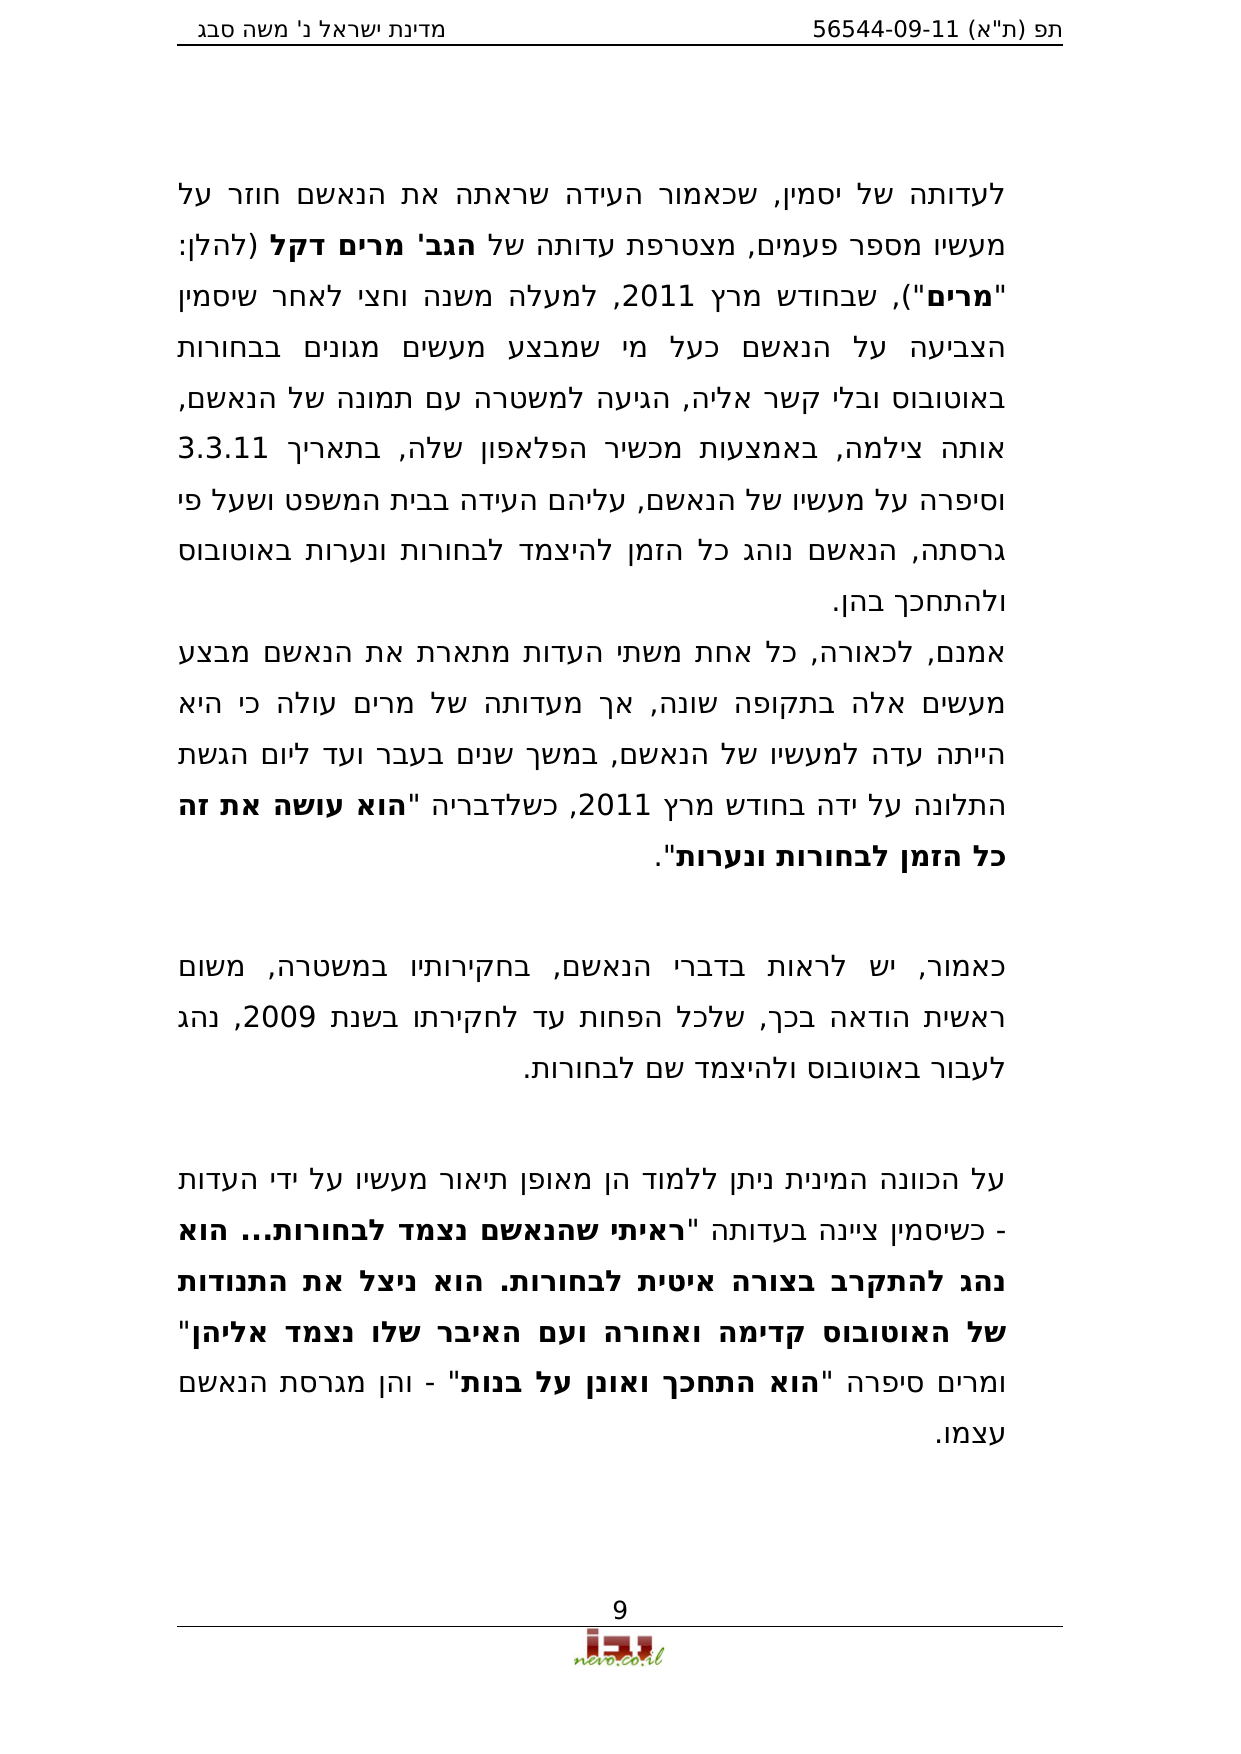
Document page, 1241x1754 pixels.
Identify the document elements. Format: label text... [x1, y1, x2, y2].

text לעדותה של יסמין, שכאמור העידה שראתה את הנאשם חוזר על מעשיו מספר פעמים, מצטרפת עדותה של הגב' מרים דקל (להלן: "מרים"), שבחודש מרץ 2011, למעלה משנה וחצי לאחר שיסמין הצביעה על הנאשם כעל מי שמבצע מעשים מגונים בבחורות באוטובוס ובלי קשר אליה, הגיעה למשטרה עם תמונה של הנאשם, אותה צילמה, באמצעות מכשיר הפלאפון שלה, בתאריך 3.3.11 וסיפרה על מעשיו של הנאשם, עליהם העידה בבית המשפט ושעל פי גרסתה, הנאשם נוהג כל הזמן להיצמד לבחורות ונערות באוטובוס ולהתחכך בהן. [177, 177, 1007, 619]
picture [574, 1628, 666, 1667]
text אמנם, לכאורה, כל אחת משתי העדות מתארת את הנאשם מבצע מעשים אלה בתקופה שונה, אך מעדותה של מרים עולה כי היא הייתה עדה למעשיו של הנאשם, במשך שנים בעבר ועד ליום הגשת התלונה על ידה בחודש מרץ 2011, כשלדבריה "הוא עושה את זה כל הזמן לבחורות ונערות". [177, 636, 1007, 873]
text על הכוונה המינית ניתן ללמוד הן מאופן תיאור מעשיו על ידי העדות - כשיסמין ציינה בעדותה "ראיתי שהנאשם נצמד לבחורות... הוא נהג להתקרב בצורה איטית לבחורות. הוא ניצל את התנודות של האוטובוס קדימה ואחורה ועם האיבר שלו נצמד אליהן" ומרים סיפרה "הוא התחכך ואונן על בנות" - והן מגרסת הנאשם עצמו. [177, 1162, 1007, 1451]
text כאמור, יש לראות בדברי הנאשם, בחקירותיו במשטרה, משום ראשית הודאה בכך, שלכל הפחות עד לחקירתו בשנת 2009, נהג לעבור באוטובוס ולהיצמד שם לבחורות. [177, 950, 1007, 1086]
